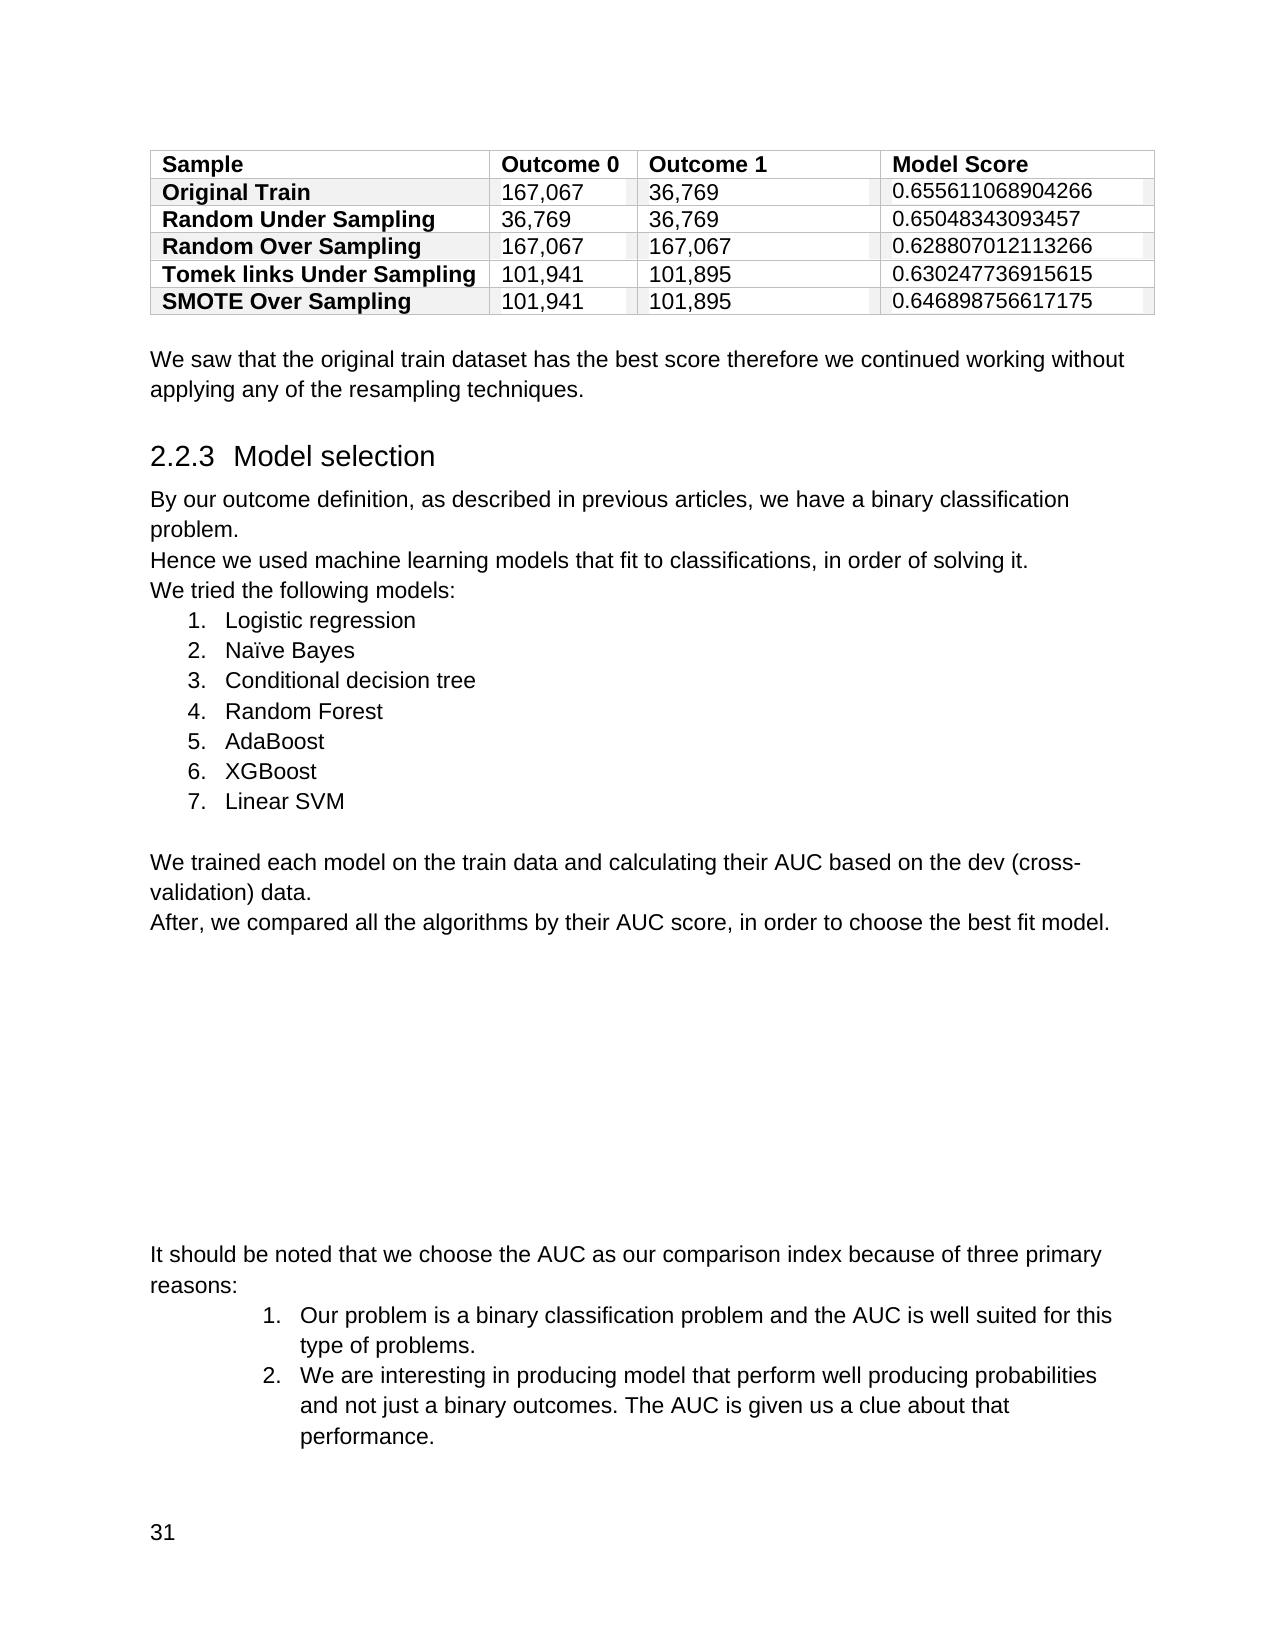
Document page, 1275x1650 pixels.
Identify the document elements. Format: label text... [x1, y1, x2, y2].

table_header Sample [151, 151, 489, 177]
list Naïve Bayes [187, 637, 1125, 664]
table_cell Original Train [151, 179, 489, 205]
table_cell Random Under Sampling [151, 206, 489, 232]
list Random Forest [187, 698, 1125, 724]
list Linear SVM [187, 788, 1125, 815]
list We are interesting in producing model that perform well producing probabilities and not just a binary outcomes. The AUC is given us a clue about that performance. [262, 1362, 1125, 1449]
table_cell Tomek links Under Sampling [151, 261, 489, 287]
subtitle Model selection [150, 439, 1125, 473]
table_cell Random Over Sampling [151, 233, 489, 259]
text After, we compared all the algorithms by their AUC score, in order to choose the best fit model. [150, 909, 1125, 936]
table_header Model Score [881, 151, 1154, 177]
table_cell 0.630247736915615 [881, 261, 1154, 287]
table_cell 0.65048343093457 [881, 206, 1154, 232]
text We trained each model on the train data and calculating their AUC based on the dev (cross-validation) data. [150, 849, 1125, 905]
text We saw that the original train dataset has the best score therefore we continued working without applying any of the resampling techniques. [150, 346, 1125, 402]
list Conditional decision tree [187, 667, 1125, 694]
text It should be noted that we choose the AUC as our comparison index because of three primary reasons: [150, 1241, 1125, 1298]
list Our problem is a binary classification problem and the AUC is well suited for this type of problems. [262, 1302, 1125, 1358]
table_cell 0.628807012113266 [881, 233, 1154, 259]
table_header Outcome 1 [638, 151, 880, 177]
text We tried the following models: [150, 577, 1125, 603]
table_cell 0.655611068904266 [881, 179, 1154, 205]
table_cell SMOTE Over Sampling [151, 288, 489, 314]
list AdaBoost [187, 728, 1125, 754]
text By our outcome definition, as described in previous articles, we have a binary classification problem. [150, 486, 1125, 543]
list Logistic regression [187, 607, 1125, 633]
table_cell 0.646898756617175 [881, 288, 1154, 314]
list XGBoost [187, 758, 1125, 784]
table_header Outcome 0 [490, 151, 637, 177]
text Hence we used machine learning models that fit to classifications, in order of solving it. [150, 547, 1125, 573]
